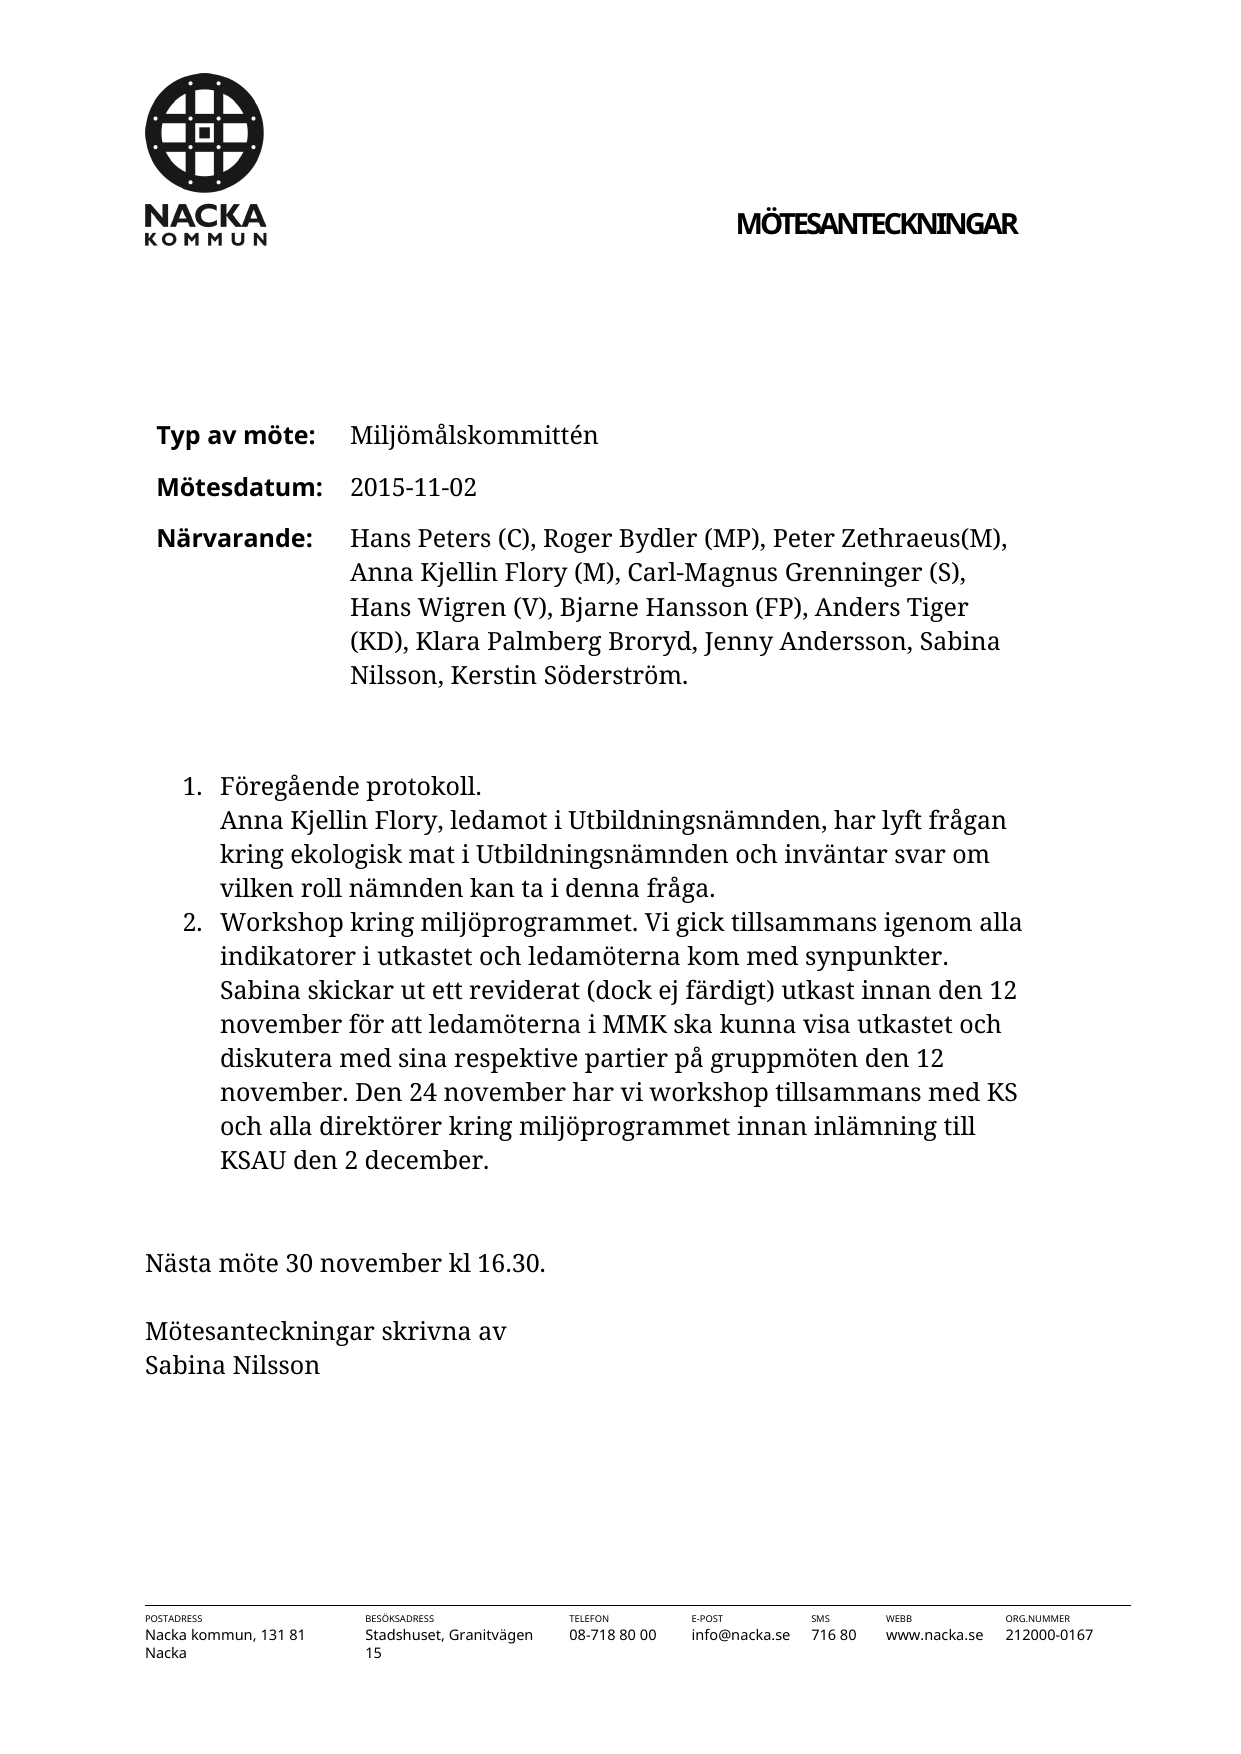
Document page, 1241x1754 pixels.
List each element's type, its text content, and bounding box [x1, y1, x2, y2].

table_header Typ av möte: [145, 409, 338, 460]
table_cell Mötesdatum: [145, 460, 338, 512]
text Sabina Nilsson [145, 1347, 1036, 1381]
text Mötesanteckningar skrivna av [145, 1313, 1036, 1347]
text Nästa möte 30 november kl 16.30. [145, 1245, 1036, 1279]
list Workshop kring miljöprogrammet. Vi gick tillsammans igenom alla indikatorer i utkastet och ledamöterna kom med synpunkter. Sabina skickar ut ett reviderat (dock ej färdigt) utkast innan den 12 november för att ledamöterna i MMK ska kunna visa utkastet och diskutera med sina respektive partier på gruppmöten den 12 november. Den 24 november har vi workshop tillsammans med KS och alla direktörer kring miljöprogrammet innan inlämning till KSAU den 2 december. [182, 904, 1036, 1177]
picture [145, 73, 267, 246]
table_header Miljömålskommittén [339, 409, 1036, 460]
table_cell 2015-11-02 [339, 460, 1036, 512]
table_cell Närvarande: [145, 512, 338, 700]
table_cell Hans Peters (C), Roger Bydler (MP), Peter Zethraeus(M), Anna Kjellin Flory (M), Carl-Magnus Grenninger (S), Hans Wigren (V), Bjarne Hansson (FP), Anders Tiger (KD), Klara Palmberg Broryd, Jenny Andersson, Sabina Nilsson, Kerstin Söderström. [339, 512, 1036, 700]
list Föregående protokoll. Anna Kjellin Flory, ledamot i Utbildningsnämnden, har lyft frågan kring ekologisk mat i Utbildningsnämnden och inväntar svar om vilken roll nämnden kan ta i denna fråga. [182, 768, 1036, 904]
